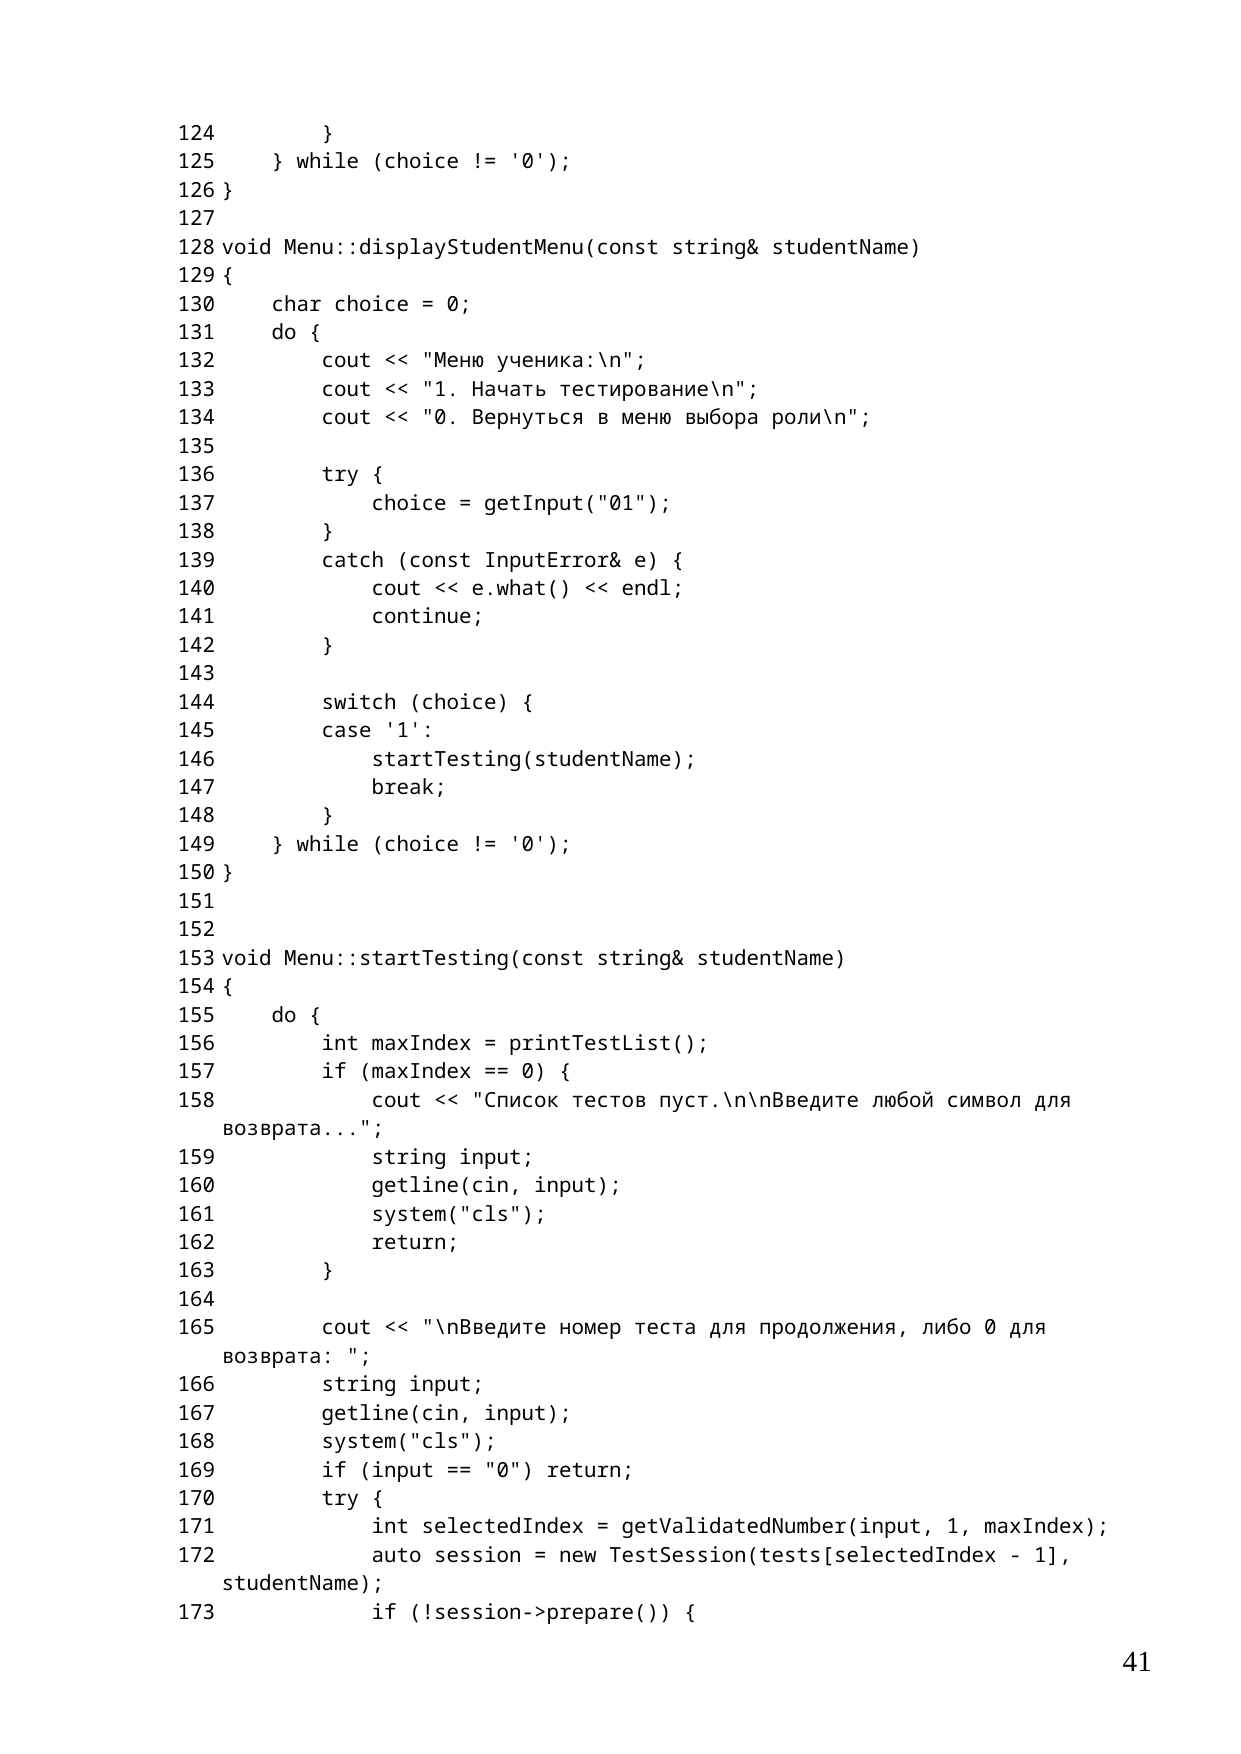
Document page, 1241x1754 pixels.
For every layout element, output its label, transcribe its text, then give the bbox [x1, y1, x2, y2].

list } [177, 118, 1152, 147]
list } [177, 630, 1152, 658]
list } while (choice != '0'); [177, 147, 1152, 175]
list system("cls"); [177, 1426, 1152, 1455]
list startTesting(studentName); [177, 744, 1152, 772]
list { [177, 260, 1152, 289]
list void Menu::startTesting(const string& studentName) [177, 943, 1152, 971]
list cout << "Список тестов пуст.\n\nВведите любой символ для возврата..."; [177, 1085, 1152, 1142]
list string input; [177, 1142, 1152, 1170]
list do { [177, 1000, 1152, 1028]
list } [177, 801, 1152, 829]
list cout << e.what() << endl; [177, 573, 1152, 602]
list cout << "\nВведите номер теста для продолжения, либо 0 для возврата: "; [177, 1312, 1152, 1369]
list cout << "1. Начать тестирование\n"; [177, 374, 1152, 402]
list system("cls"); [177, 1199, 1152, 1227]
list cout << "Меню ученика:\n"; [177, 346, 1152, 374]
list switch (choice) { [177, 687, 1152, 715]
list auto session = new TestSession(tests[selectedIndex - 1], studentName); [177, 1540, 1152, 1597]
list do { [177, 317, 1152, 346]
list } while (choice != '0'); [177, 829, 1152, 857]
list string input; [177, 1369, 1152, 1398]
list continue; [177, 602, 1152, 630]
list } [177, 516, 1152, 545]
list if (maxIndex == 0) { [177, 1057, 1152, 1085]
list case '1': [177, 715, 1152, 744]
list int maxIndex = printTestList(); [177, 1028, 1152, 1057]
list catch (const InputError& e) { [177, 545, 1152, 573]
list void Menu::displayStudentMenu(const string& studentName) [177, 232, 1152, 260]
list return; [177, 1227, 1152, 1256]
list break; [177, 772, 1152, 801]
list } [177, 1256, 1152, 1284]
list int selectedIndex = getValidatedNumber(input, 1, maxIndex); [177, 1512, 1152, 1540]
list { [177, 971, 1152, 1000]
list } [177, 857, 1152, 886]
list try { [177, 459, 1152, 488]
list getline(cin, input); [177, 1398, 1152, 1426]
list } [177, 175, 1152, 203]
list if (!session->prepare()) { [177, 1597, 1152, 1625]
list getline(cin, input); [177, 1170, 1152, 1199]
list char choice = 0; [177, 289, 1152, 317]
list if (input == "0") return; [177, 1455, 1152, 1483]
list choice = getInput("01"); [177, 488, 1152, 516]
list try { [177, 1483, 1152, 1512]
list cout << "0. Вернуться в меню выбора роли\n"; [177, 402, 1152, 431]
